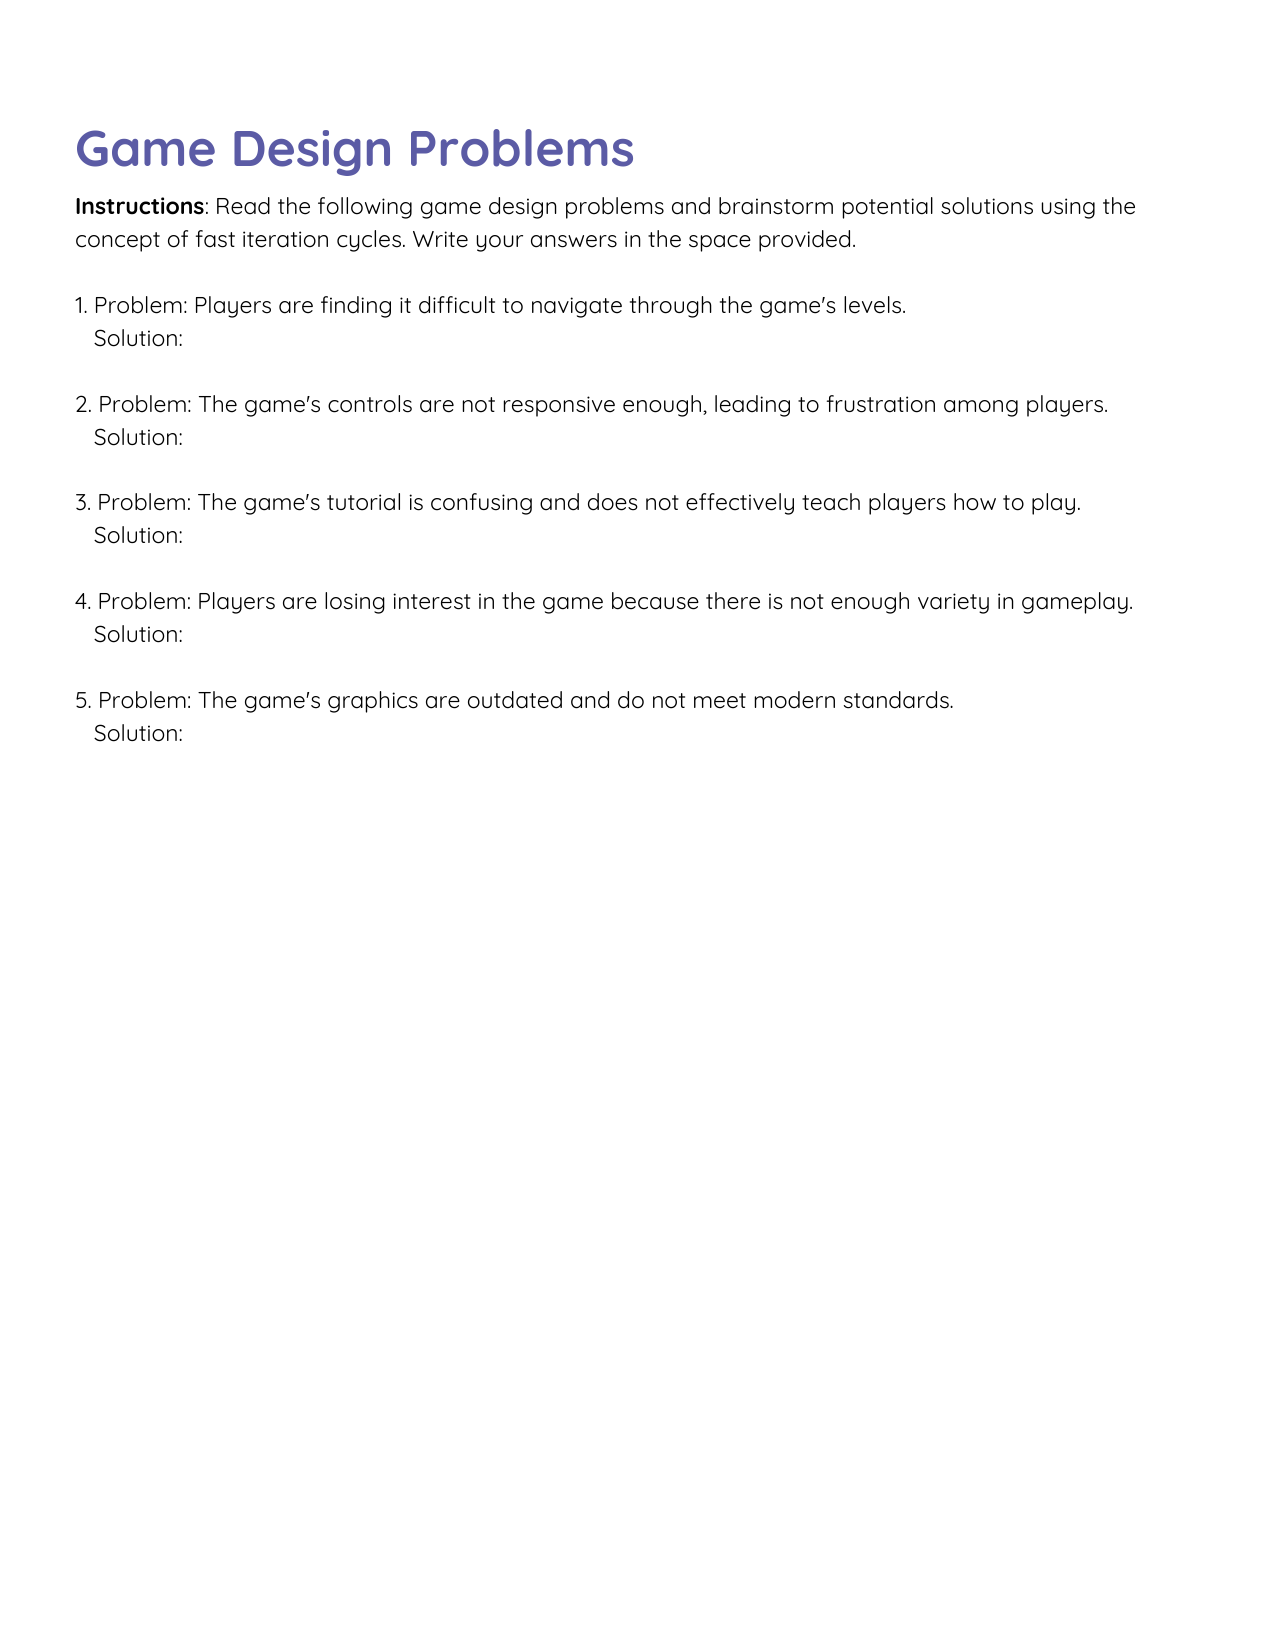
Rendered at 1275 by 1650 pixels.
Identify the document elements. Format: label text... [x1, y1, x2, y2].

text Instructions: Read the following game design problems and brainstorm potential solutions using the concept of fast iteration cycles. Write your answers in the space provided. [75, 192, 1200, 253]
text Solution: [75, 323, 1200, 352]
text Solution: [75, 619, 1200, 648]
text Solution: [75, 422, 1200, 451]
text 2. Problem: The game's controls are not responsive enough, leading to frustration among players. [75, 389, 1200, 418]
text 5. Problem: The game's graphics are outdated and do not meet modern standards. [75, 685, 1200, 714]
text 3. Problem: The game's tutorial is confusing and does not effectively teach players how to play. [75, 488, 1200, 517]
text 1. Problem: Players are finding it difficult to navigate through the game's levels. [75, 290, 1200, 319]
title Game Design Problems [75, 117, 1200, 179]
text Solution: [75, 718, 1200, 747]
text Solution: [75, 521, 1200, 549]
text 4. Problem: Players are losing interest in the game because there is not enough variety in gameplay. [75, 587, 1200, 615]
